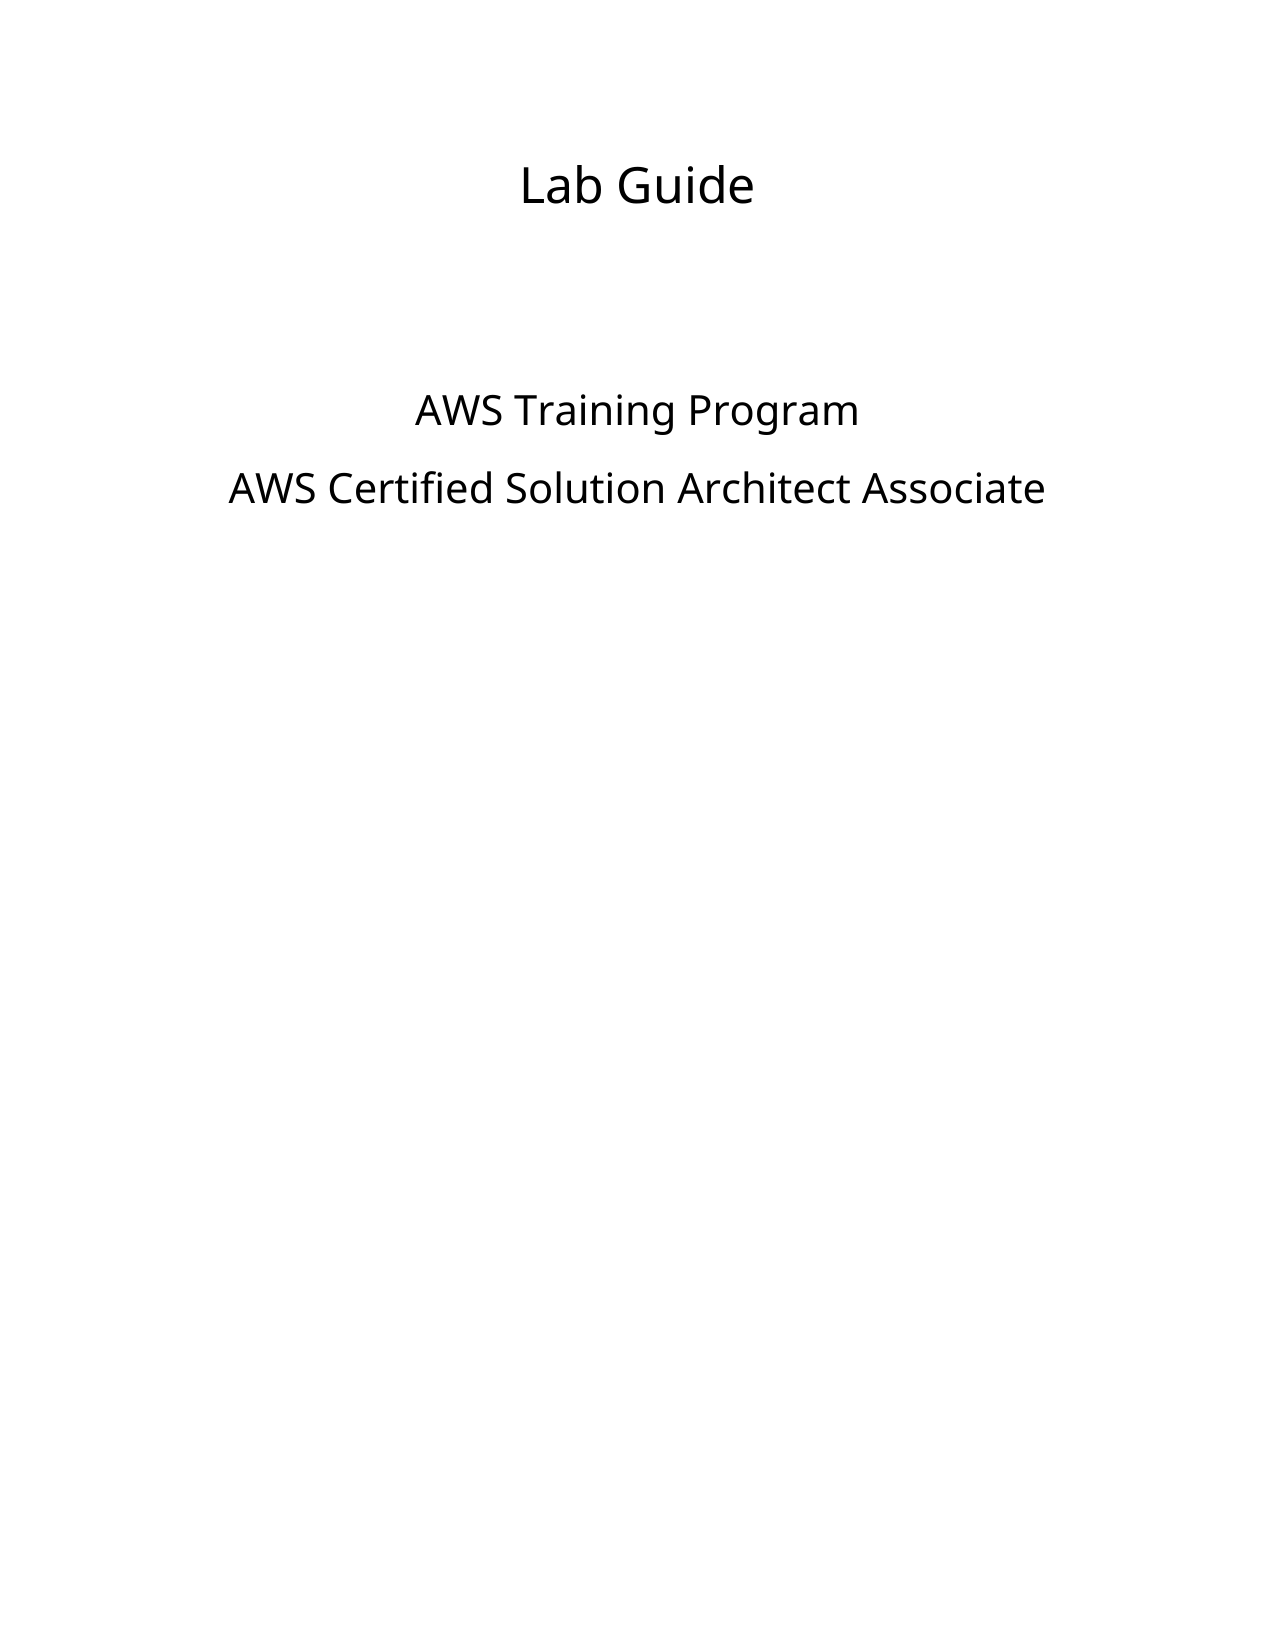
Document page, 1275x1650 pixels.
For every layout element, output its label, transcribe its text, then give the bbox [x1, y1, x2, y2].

text Lab Guide [150, 150, 1125, 255]
text AWS Certified Solution Architect Associate [150, 459, 1125, 516]
text AWS Training Program [150, 274, 1125, 438]
